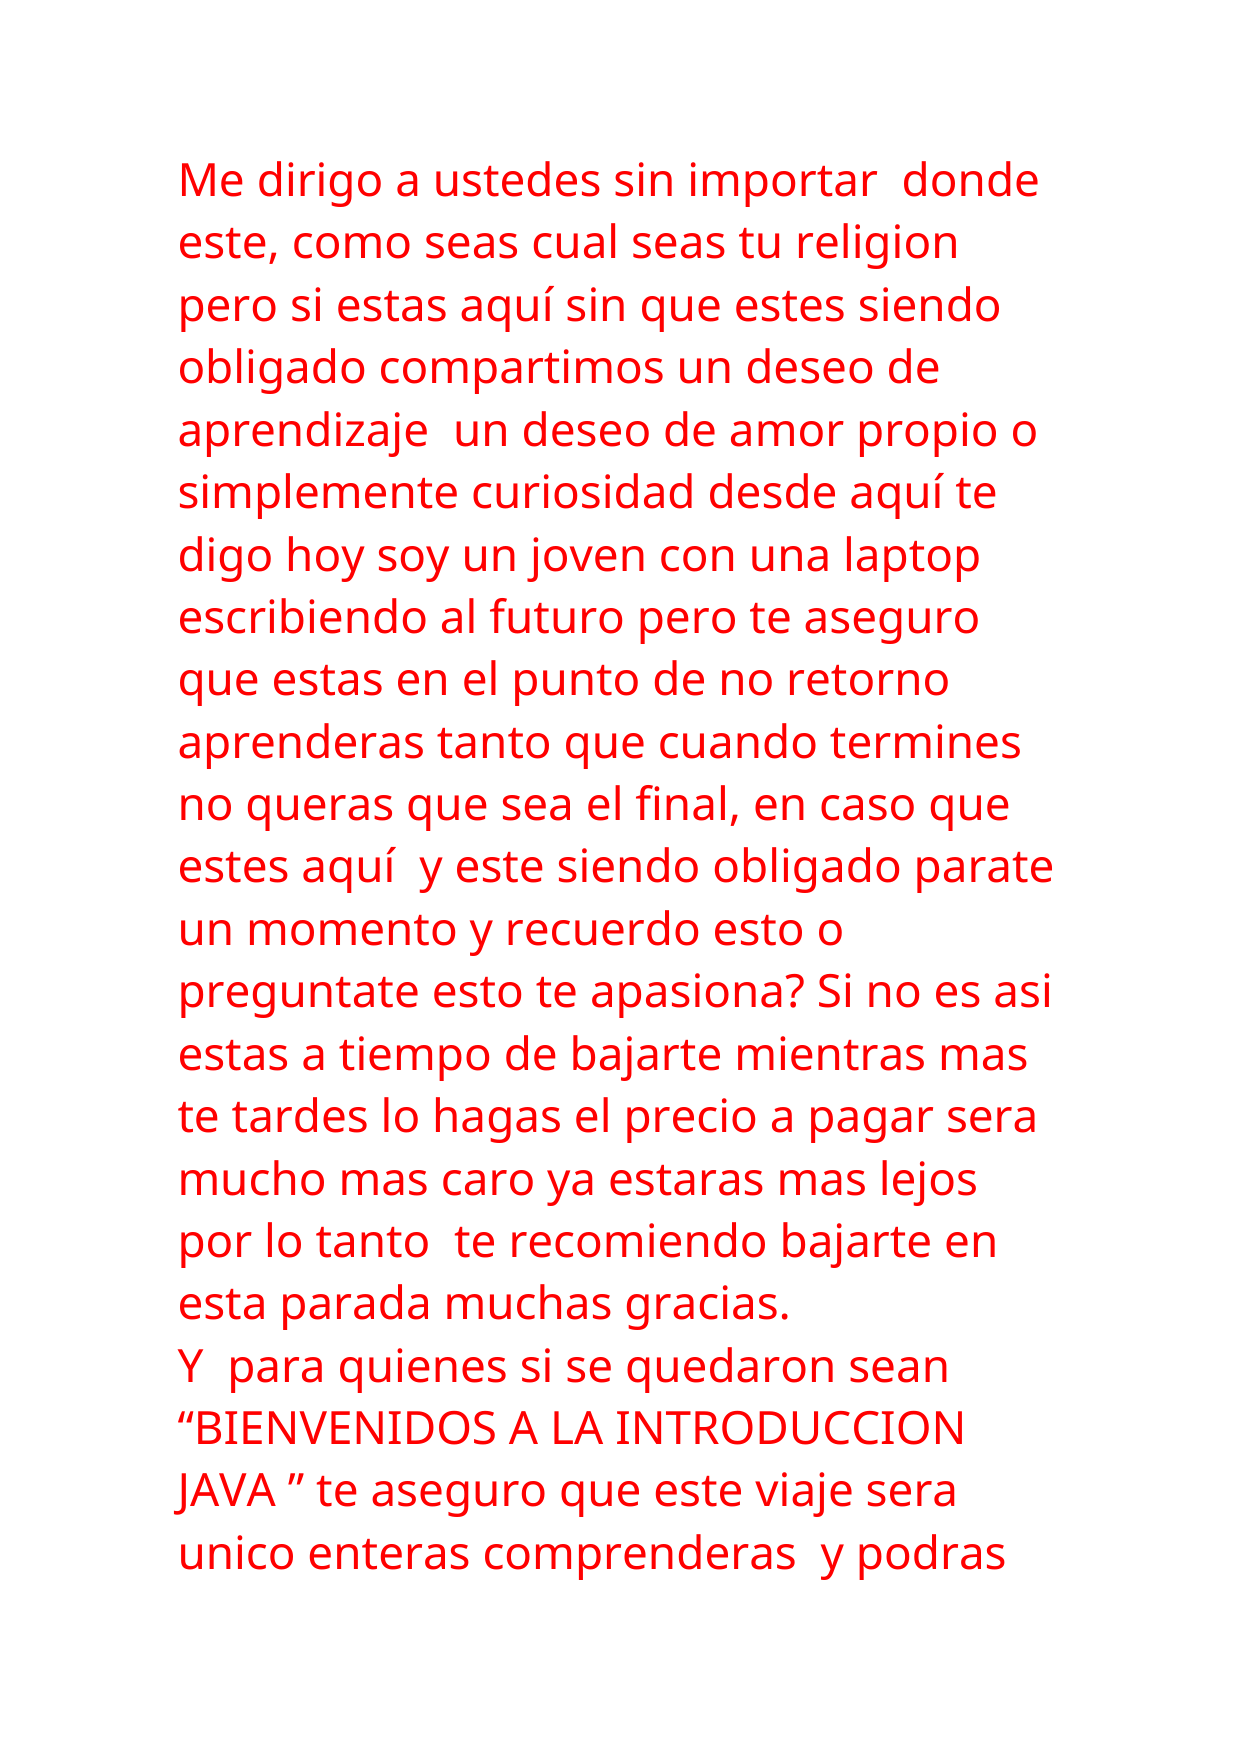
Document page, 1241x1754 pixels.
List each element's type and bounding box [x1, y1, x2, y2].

text [177, 148, 1063, 1583]
